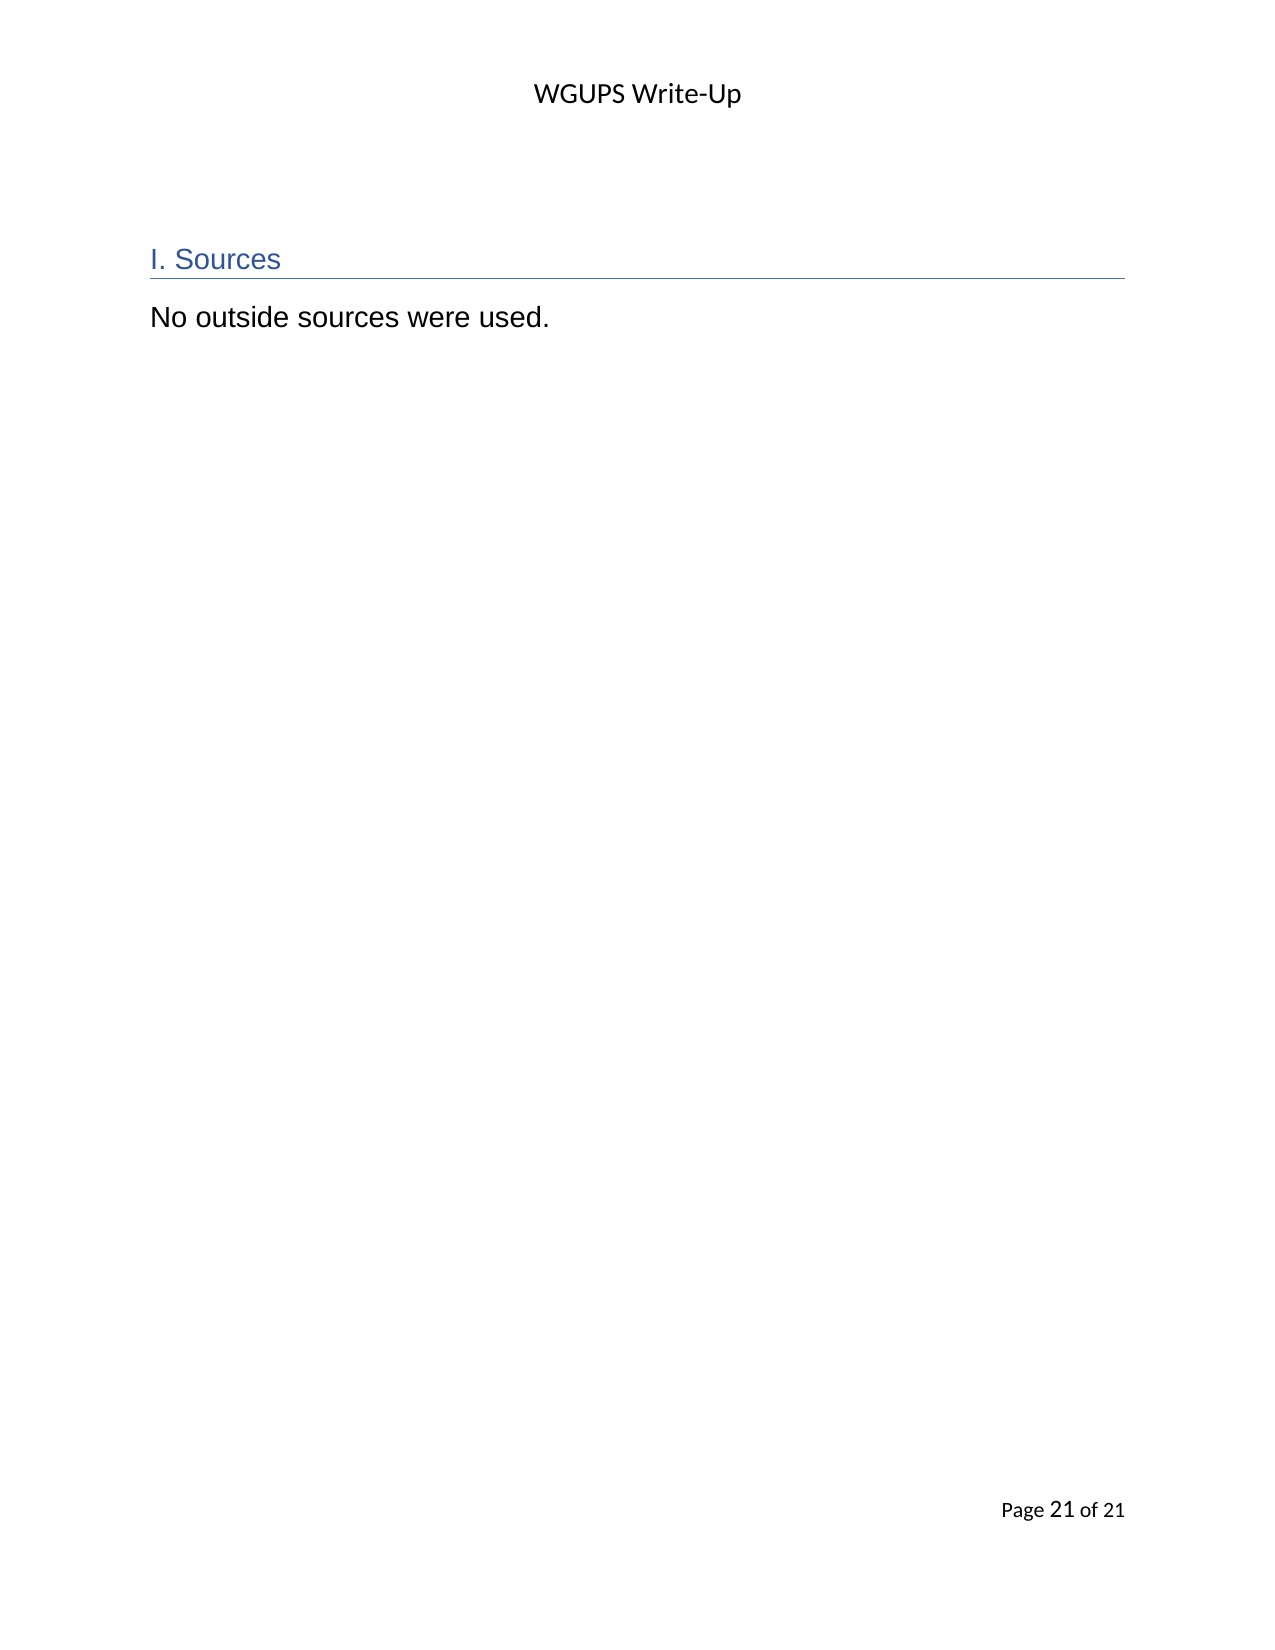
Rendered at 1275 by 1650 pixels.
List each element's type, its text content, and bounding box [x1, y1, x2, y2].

subtitle I. Sources [150, 242, 1125, 278]
text No outside sources were used. [150, 299, 1125, 333]
